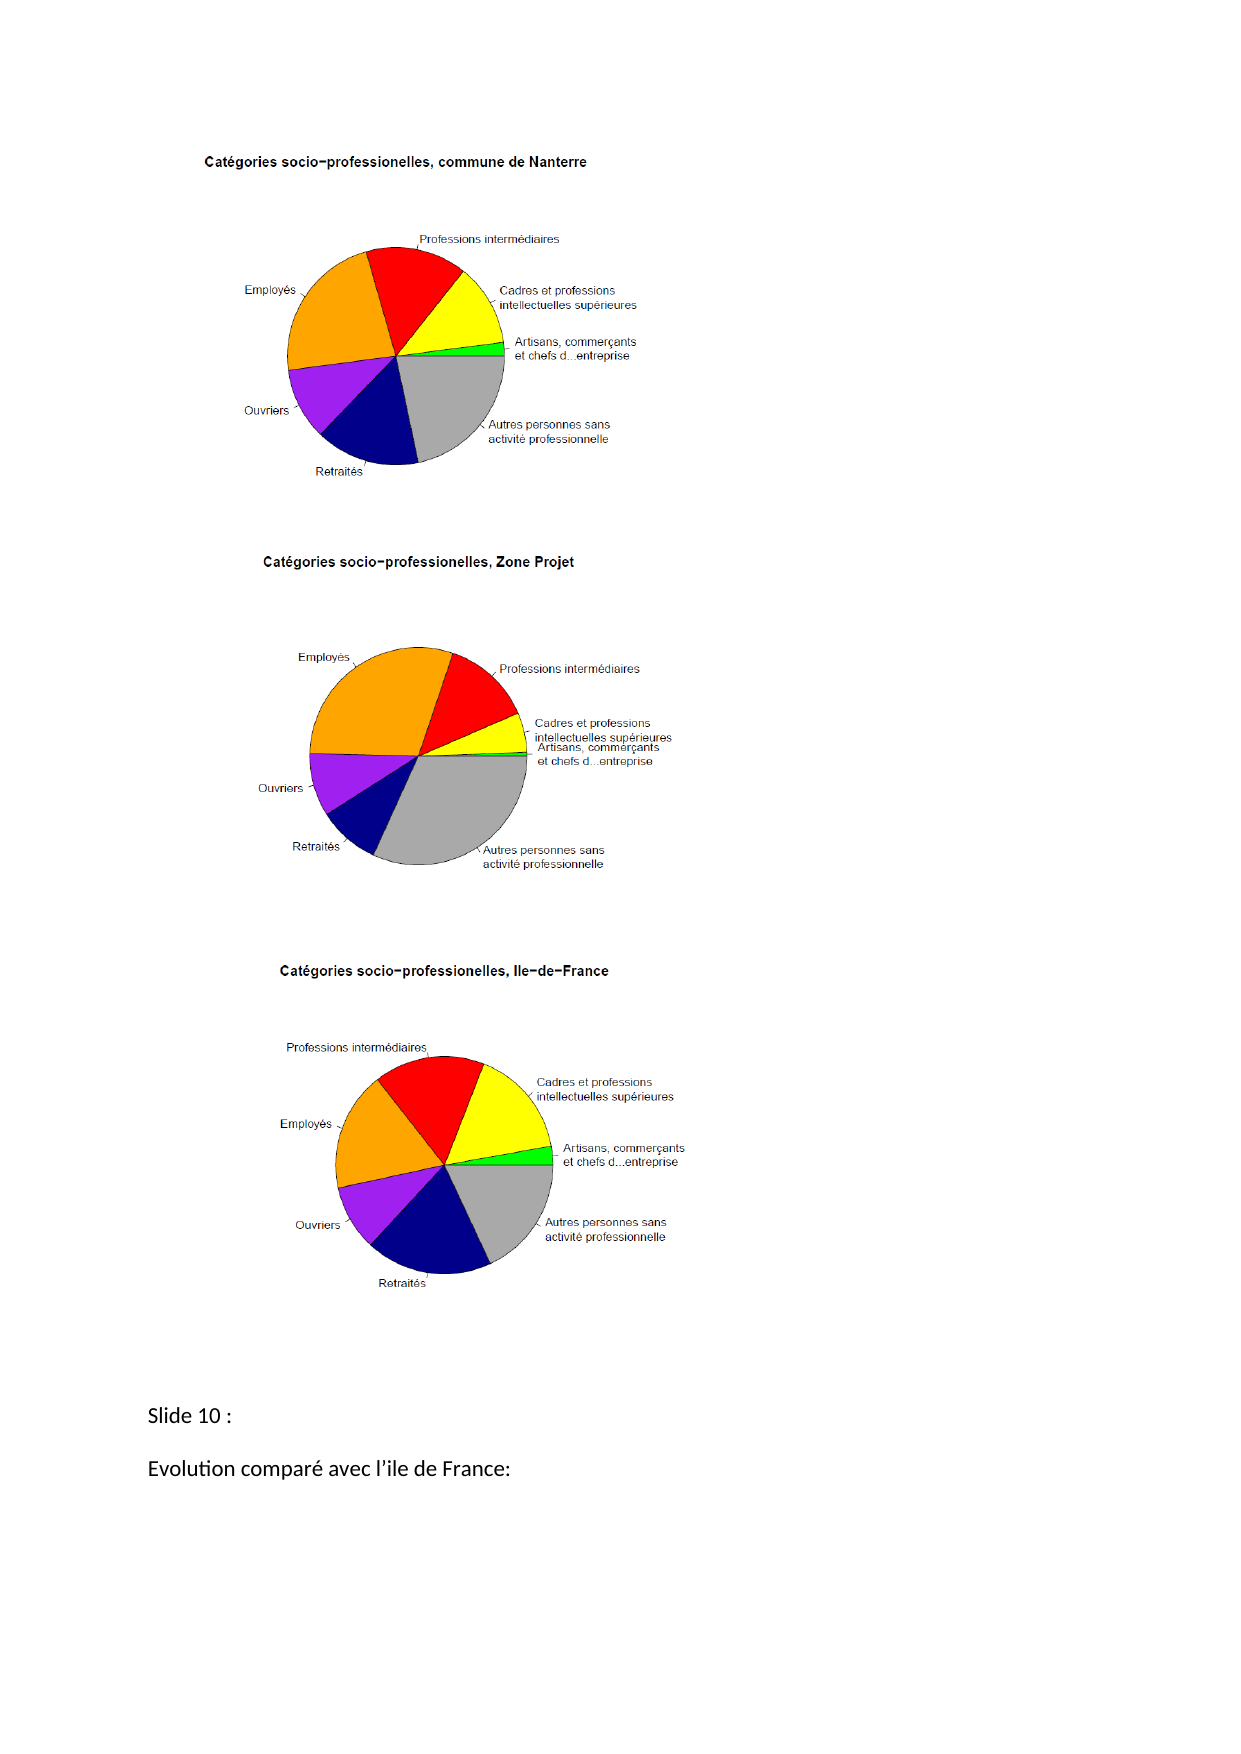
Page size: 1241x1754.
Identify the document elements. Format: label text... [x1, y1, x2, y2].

picture [147, 545, 699, 878]
text Slide 10 : [148, 1401, 1093, 1429]
text Evolution comparé avec l’ile de France: [148, 1454, 1093, 1482]
picture [147, 955, 738, 1324]
picture [147, 147, 649, 521]
